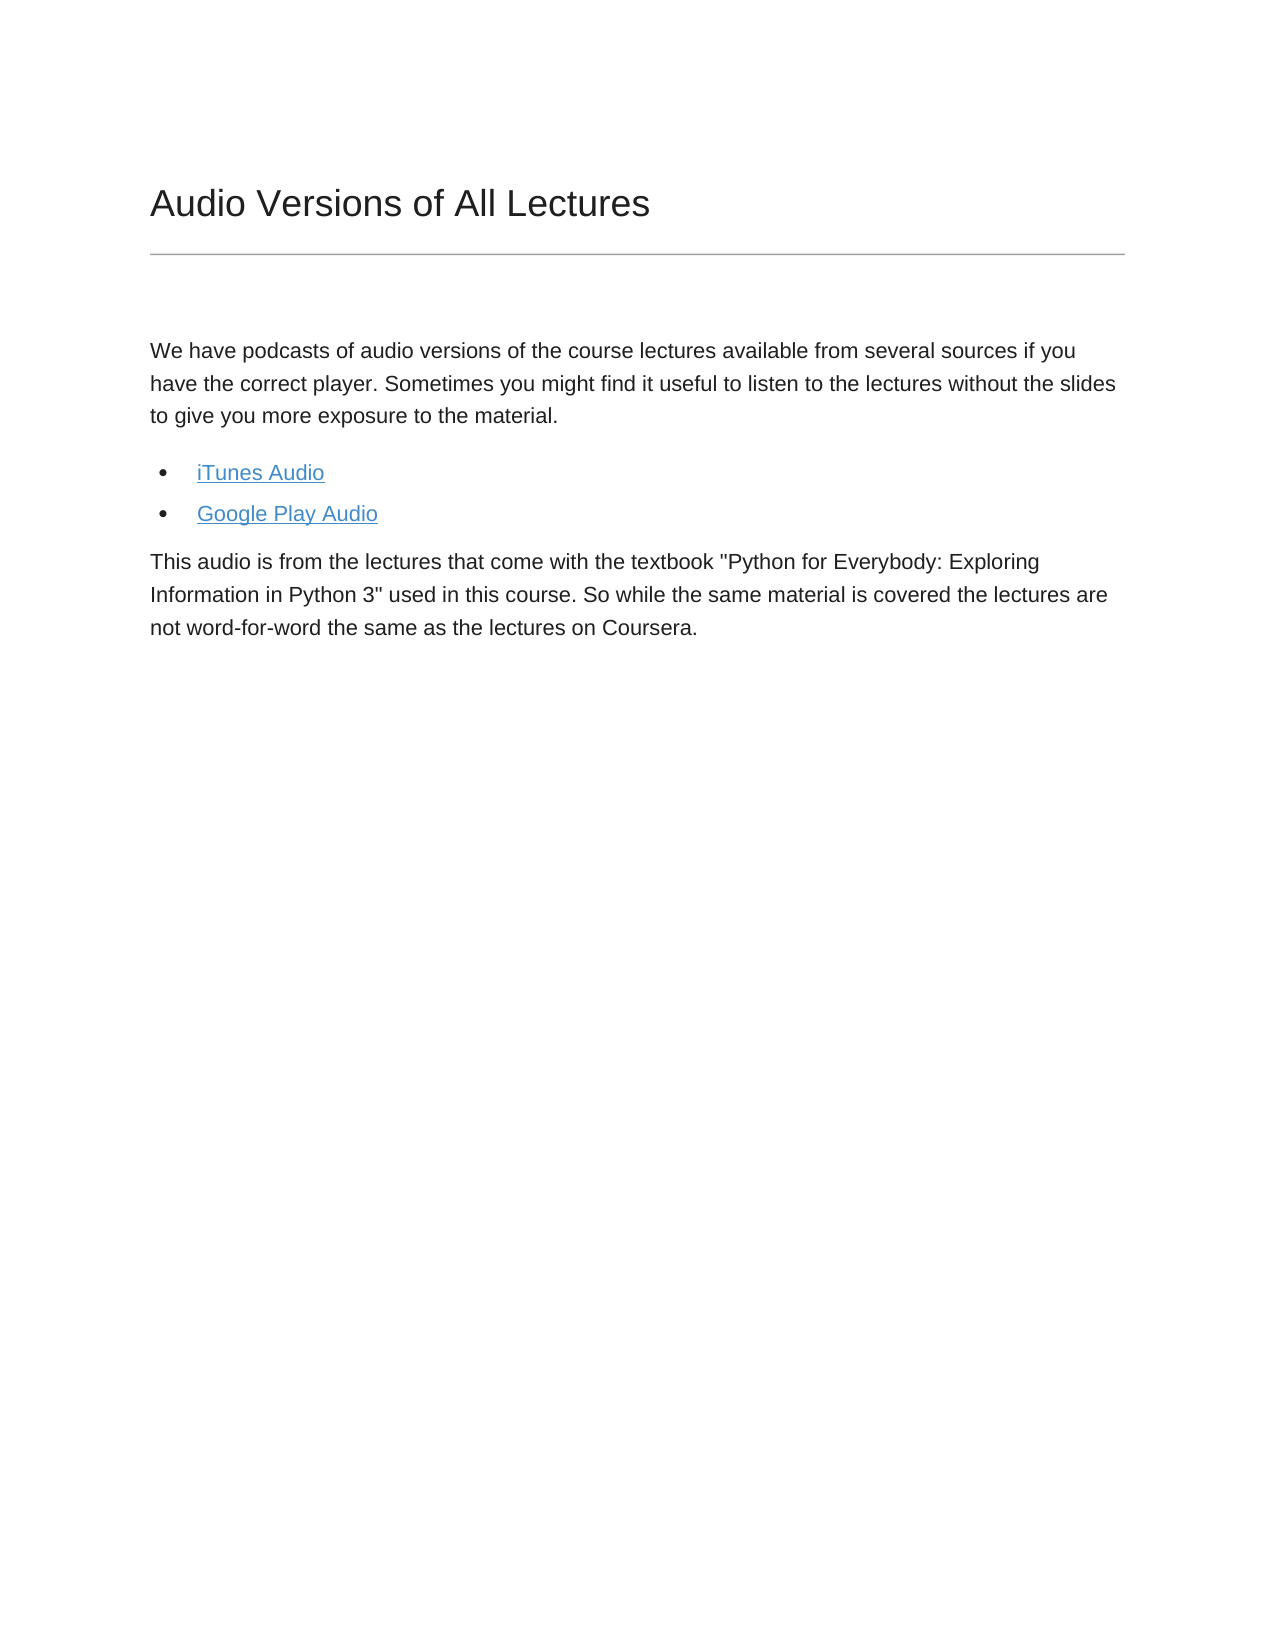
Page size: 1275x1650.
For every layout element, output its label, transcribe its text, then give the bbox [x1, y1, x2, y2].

text We have podcasts of audio versions of the course lectures available from several sources if you have the correct player. Sometimes you might find it useful to listen to the lectures without the slides to give you more exposure to the material. [150, 330, 1125, 429]
list Google Play Audio [159, 501, 1125, 526]
text Audio Versions of All Lectures [150, 181, 1125, 224]
text This audio is from the lectures that come with the textbook "Python for Everybody: Exploring Information in Python 3" used in this course. So while the same material is covered the lectures are not word-for-word the same as the lectures on Coursera. [150, 542, 1125, 640]
list iTunes Audio [159, 460, 1125, 485]
